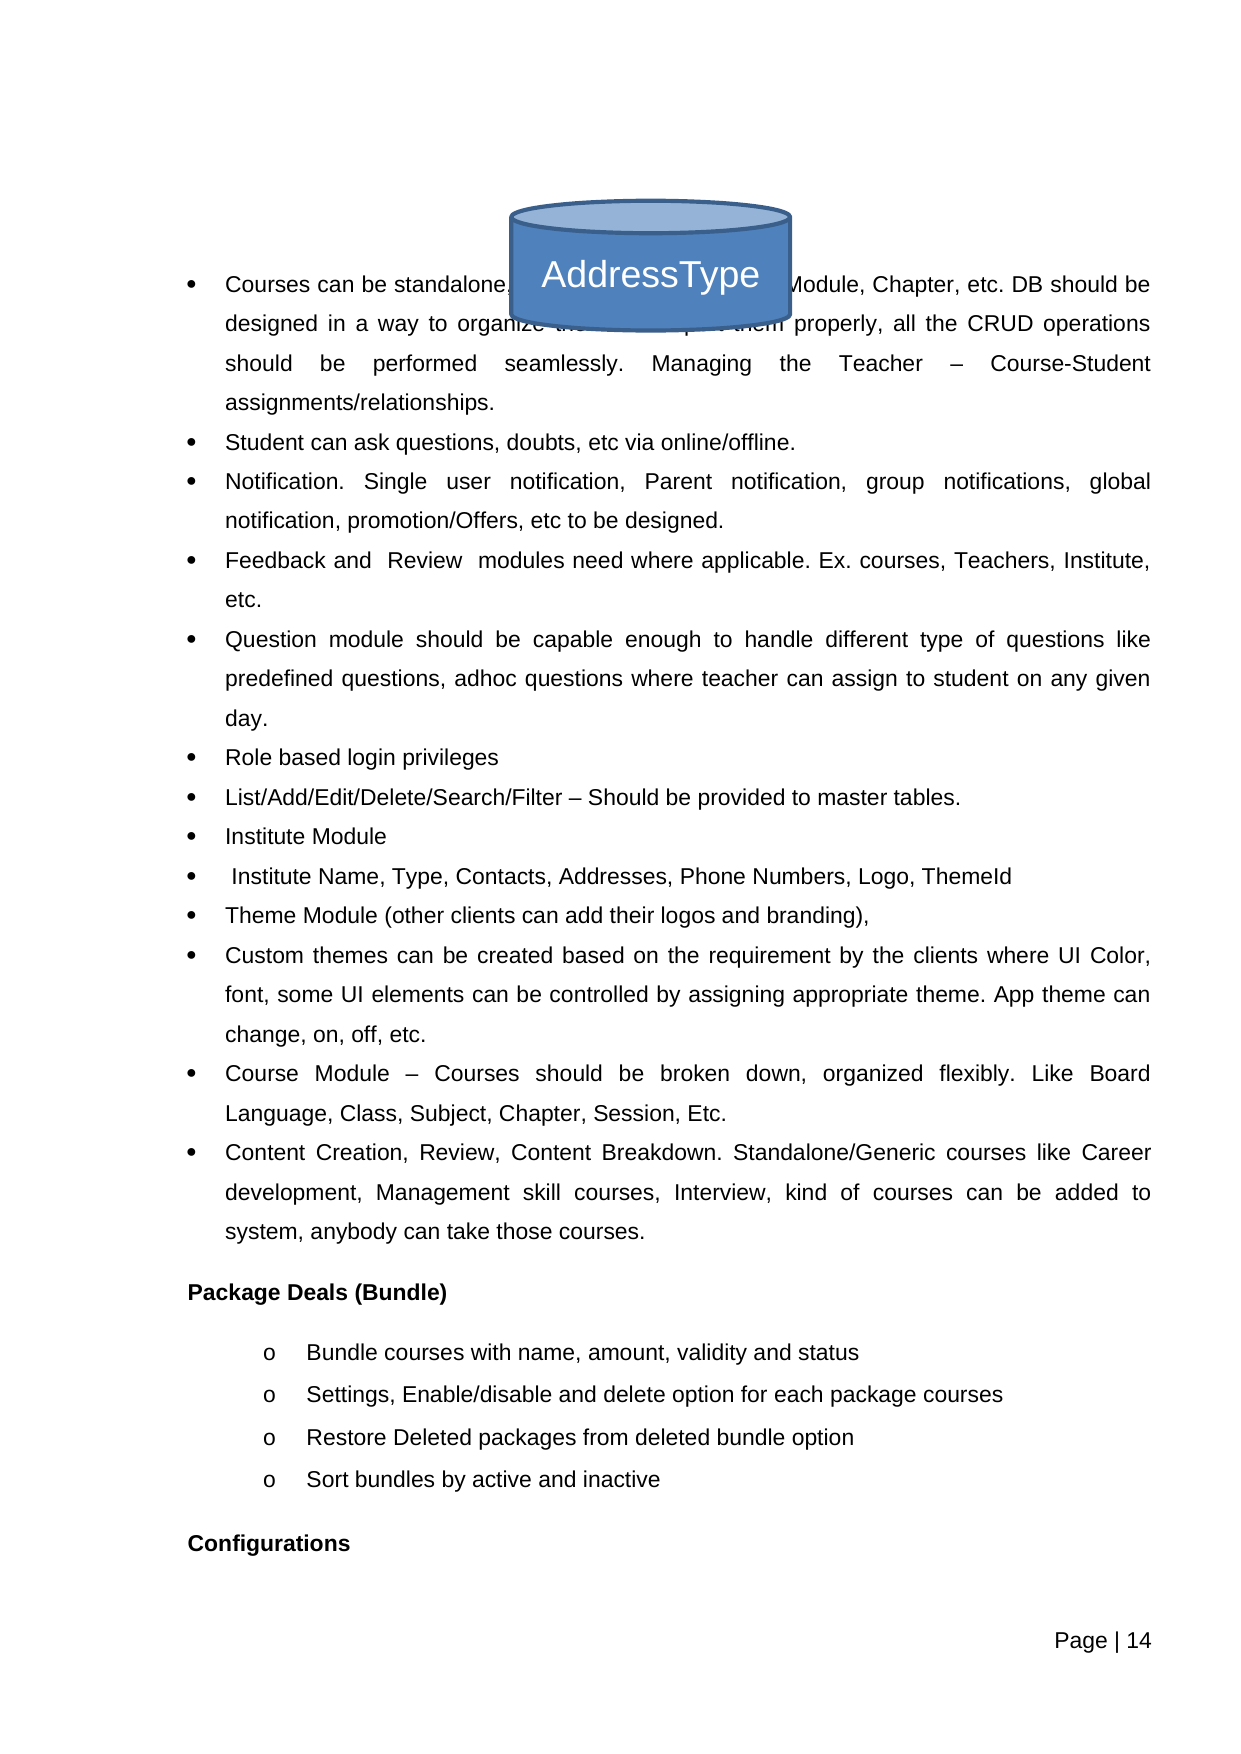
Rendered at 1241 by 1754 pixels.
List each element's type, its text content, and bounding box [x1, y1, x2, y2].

text Package Deals (Bundle) [187, 1278, 1152, 1305]
list Feedback and Review modules need where applicable. Ex. courses, Teachers, Institute, etc. [187, 547, 1152, 613]
list Theme Module (other clients can add their logos and branding), [187, 902, 1152, 929]
list Custom themes can be created based on the requirement by the clients where UI Color, font, some UI elements can be controlled by assigning appropriate theme. App theme can change, on, off, etc. [187, 942, 1152, 1047]
list Institute Module [187, 823, 1152, 850]
list Student can ask questions, doubts, etc via online/offline. [187, 428, 1152, 455]
list Question module should be capable enough to handle different type of questions like predefined questions, adhoc questions where teacher can assign to student on any given day. [187, 626, 1152, 731]
list Courses can be standalone, curriculum, Board, Class, Module, Chapter, etc. DB should be designed in a way to organize them and report them properly, all the CRUD operations should be performed seamlessly. Managing the Teacher – Course-Student assignments/relationships. [187, 271, 1152, 415]
list Institute Name, Type, Contacts, Addresses, Phone Numbers, Logo, ThemeId [187, 863, 1152, 889]
list Bundle courses with name, amount, validity and status [262, 1339, 1152, 1367]
list Settings, Enable/disable and delete option for each package courses [262, 1381, 1152, 1409]
list Notification. Single user notification, Parent notification, group notifications, global notification, promotion/Offers, etc to be designed. [187, 468, 1152, 534]
list Restore Deleted packages from deleted bundle option [262, 1424, 1152, 1452]
list List/Add/Edit/Delete/Search/Filter – Should be provided to master tables. [187, 784, 1152, 810]
list Sort bundles by active and inactive [262, 1466, 1152, 1494]
text Configurations [187, 1529, 1152, 1556]
list Content Creation, Review, Content Breakdown. Standalone/Generic courses like Career development, Management skill courses, Interview, kind of courses can be added to system, anybody can take those courses. [187, 1139, 1152, 1244]
list Role based login privileges [187, 744, 1152, 771]
list Course Module – Courses should be broken down, organized flexibly. Like Board Language, Class, Subject, Chapter, Session, Etc. [187, 1060, 1152, 1126]
